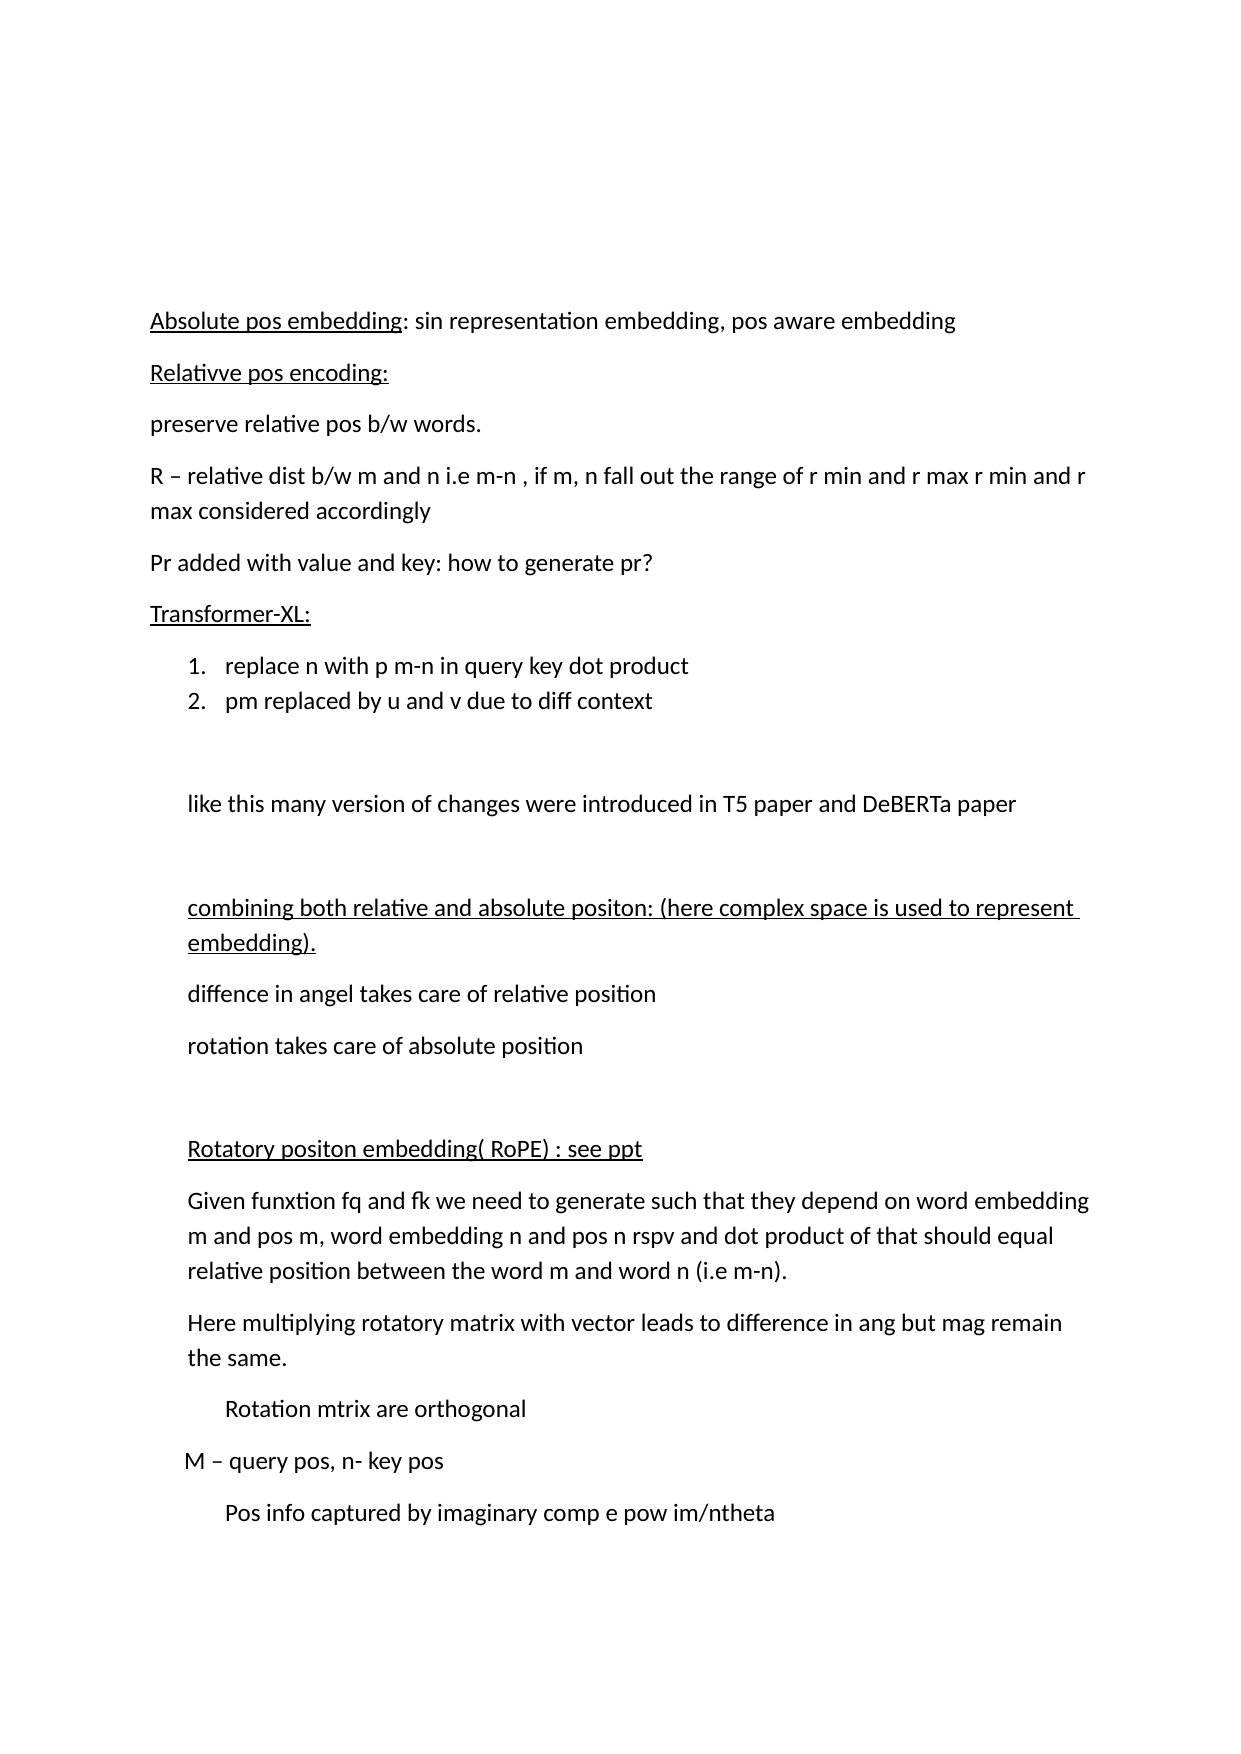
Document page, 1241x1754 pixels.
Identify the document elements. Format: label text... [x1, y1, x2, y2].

text Here multiplying rotatory matrix with vector leads to difference in ang but mag remain the same. [187, 1307, 1090, 1372]
text Absolute pos embedding: sin representation embedding, pos aware embedding [150, 305, 1090, 336]
list replace n with p m-n in query key dot product [187, 650, 1090, 681]
text combining both relative and absolute positon: (here complex space is used to represent embedding). [187, 892, 1090, 957]
text M – query pos, n- key pos [150, 1445, 1090, 1476]
text R – relative dist b/w m and n i.e m-n , if m, n fall out the range of r min and r max r min and r max considered accordingly [150, 460, 1090, 526]
text rotation takes care of absolute position [187, 1030, 1090, 1061]
text Rotation mtrix are orthogonal [150, 1393, 1090, 1424]
text diffence in angel takes care of relative position [187, 978, 1090, 1009]
text Given funxtion fq and fk we need to generate such that they depend on word embedding m and pos m, word embedding n and pos n rspv and dot product of that should equal relative position between the word m and word n (i.e m-n). [187, 1185, 1090, 1286]
text like this many version of changes were introduced in T5 paper and DeBERTa paper [187, 788, 1090, 819]
text Transformer-XL: [150, 598, 1090, 629]
text Rotatory positon embedding( RoPE) : see ppt [187, 1133, 1090, 1164]
text Relativve pos encoding: [150, 357, 1090, 387]
list pm replaced by u and v due to diff context [187, 685, 1090, 716]
text Pr added with value and key: how to generate pr? [150, 547, 1090, 577]
text Pos info captured by imaginary comp e pow im/ntheta [150, 1497, 1090, 1527]
text preserve relative pos b/w words. [150, 408, 1090, 439]
